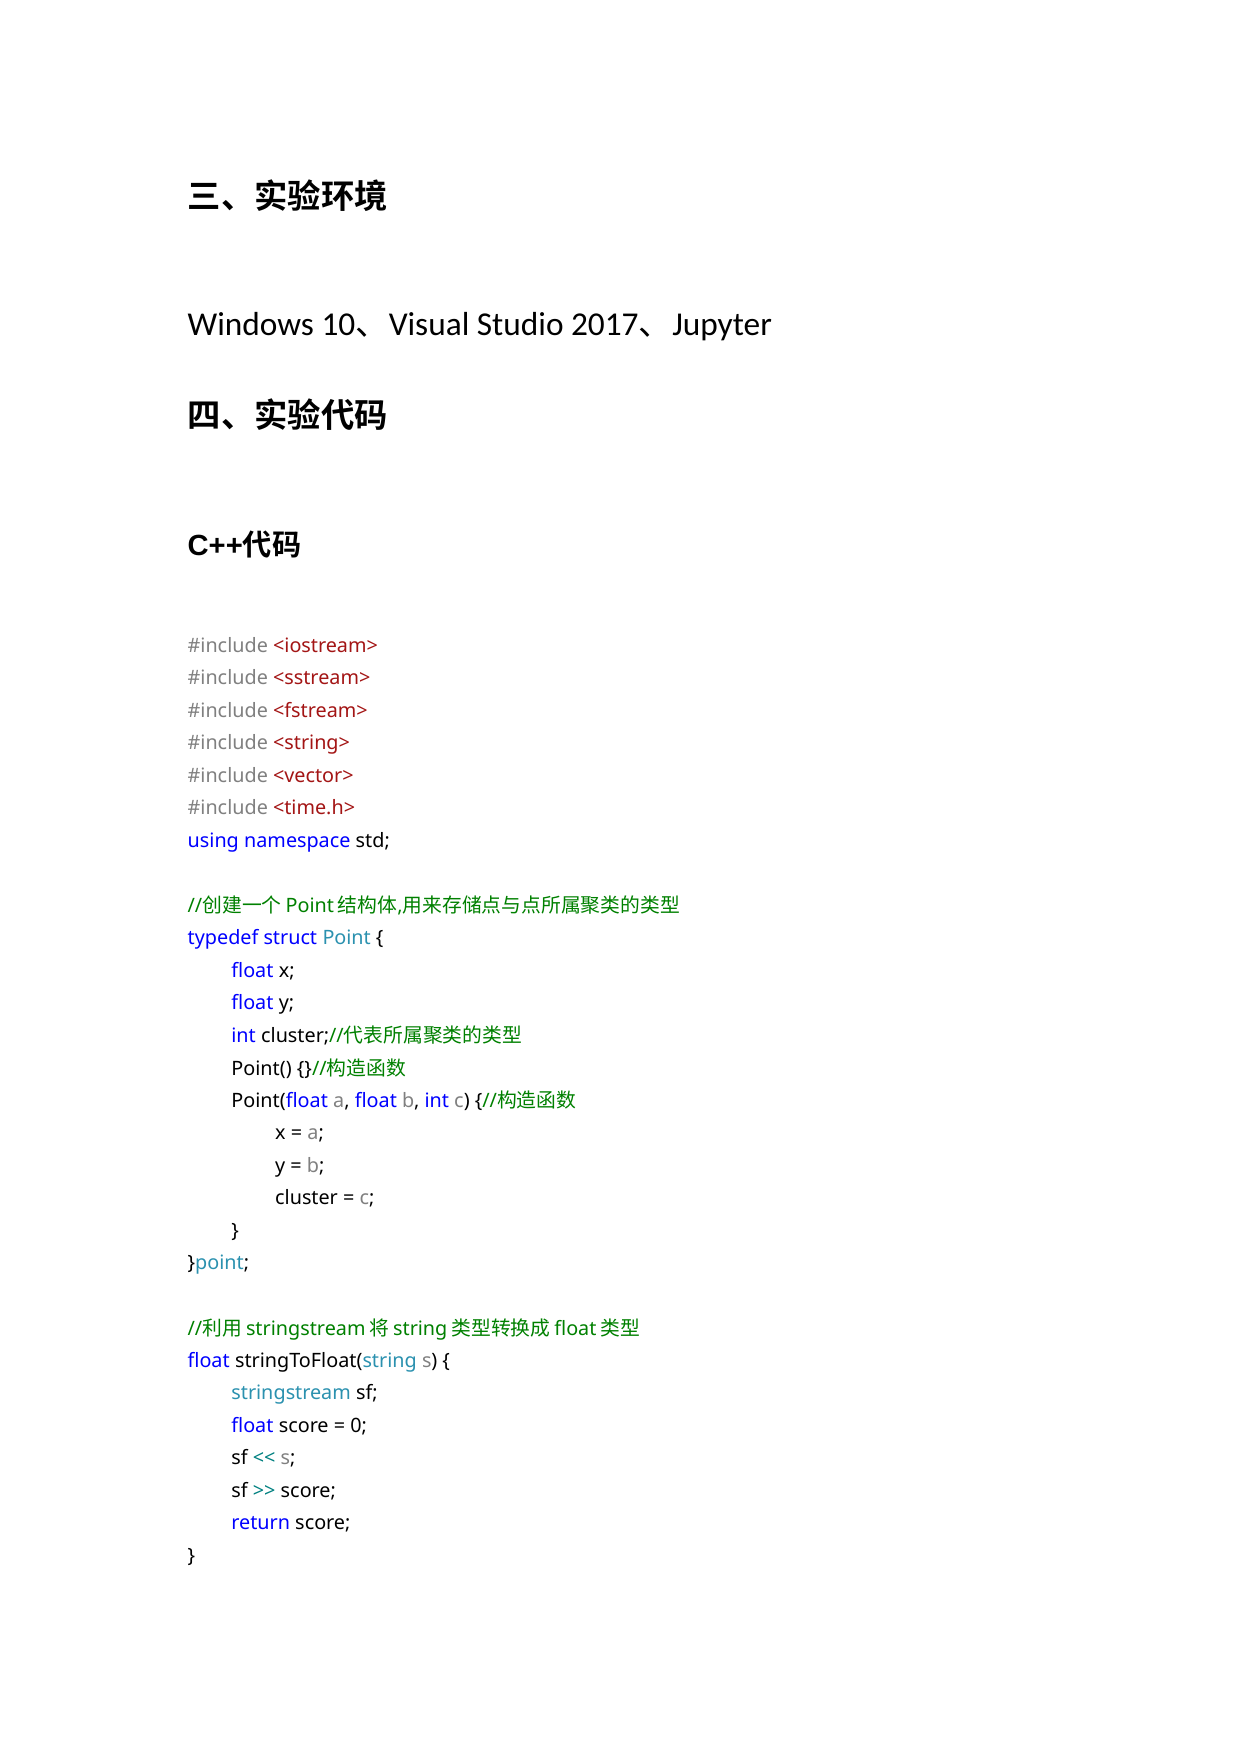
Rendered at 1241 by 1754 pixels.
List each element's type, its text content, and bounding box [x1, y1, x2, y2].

text }point; [187, 1246, 1053, 1278]
text sf << s; [187, 1441, 1053, 1473]
text int cluster;//代表所属聚类的类型 [187, 1018, 1053, 1051]
text float x; [187, 953, 1053, 986]
text float stringToFloat(string s) { [187, 1343, 1053, 1376]
list Windows 10、Visual Studio 2017、Jupyter [187, 289, 1053, 354]
text float y; [187, 986, 1053, 1018]
text typedef struct Point { [187, 921, 1053, 953]
text } [187, 1538, 1053, 1571]
text Point() {}//构造函数 [187, 1051, 1053, 1083]
text cluster = c; [187, 1181, 1053, 1213]
text #include <time.h> [187, 791, 1053, 823]
text y = b; [187, 1148, 1053, 1181]
subtitle C++代码 [187, 510, 1053, 575]
text x = a; [187, 1116, 1053, 1148]
text return score; [187, 1506, 1053, 1538]
text Point(float a, float b, int c) {//构造函数 [187, 1083, 1053, 1116]
text #include <fstream> [187, 693, 1053, 726]
subtitle 实验代码 [187, 381, 1053, 446]
text //利用stringstream将string类型转换成float类型 [187, 1311, 1053, 1343]
text #include <string> [187, 726, 1053, 758]
text #include <vector> [187, 758, 1053, 791]
text sf >> score; [187, 1473, 1053, 1506]
text } [187, 1213, 1053, 1246]
text #include <sstream> [187, 661, 1053, 693]
text //创建一个Point结构体,用来存储点与点所属聚类的类型 [187, 888, 1053, 921]
subtitle 实验环境 [187, 162, 1053, 227]
text float score = 0; [187, 1408, 1053, 1441]
text stringstream sf; [187, 1376, 1053, 1408]
text #include <iostream> [187, 628, 1053, 661]
text using namespace std; [187, 823, 1053, 856]
